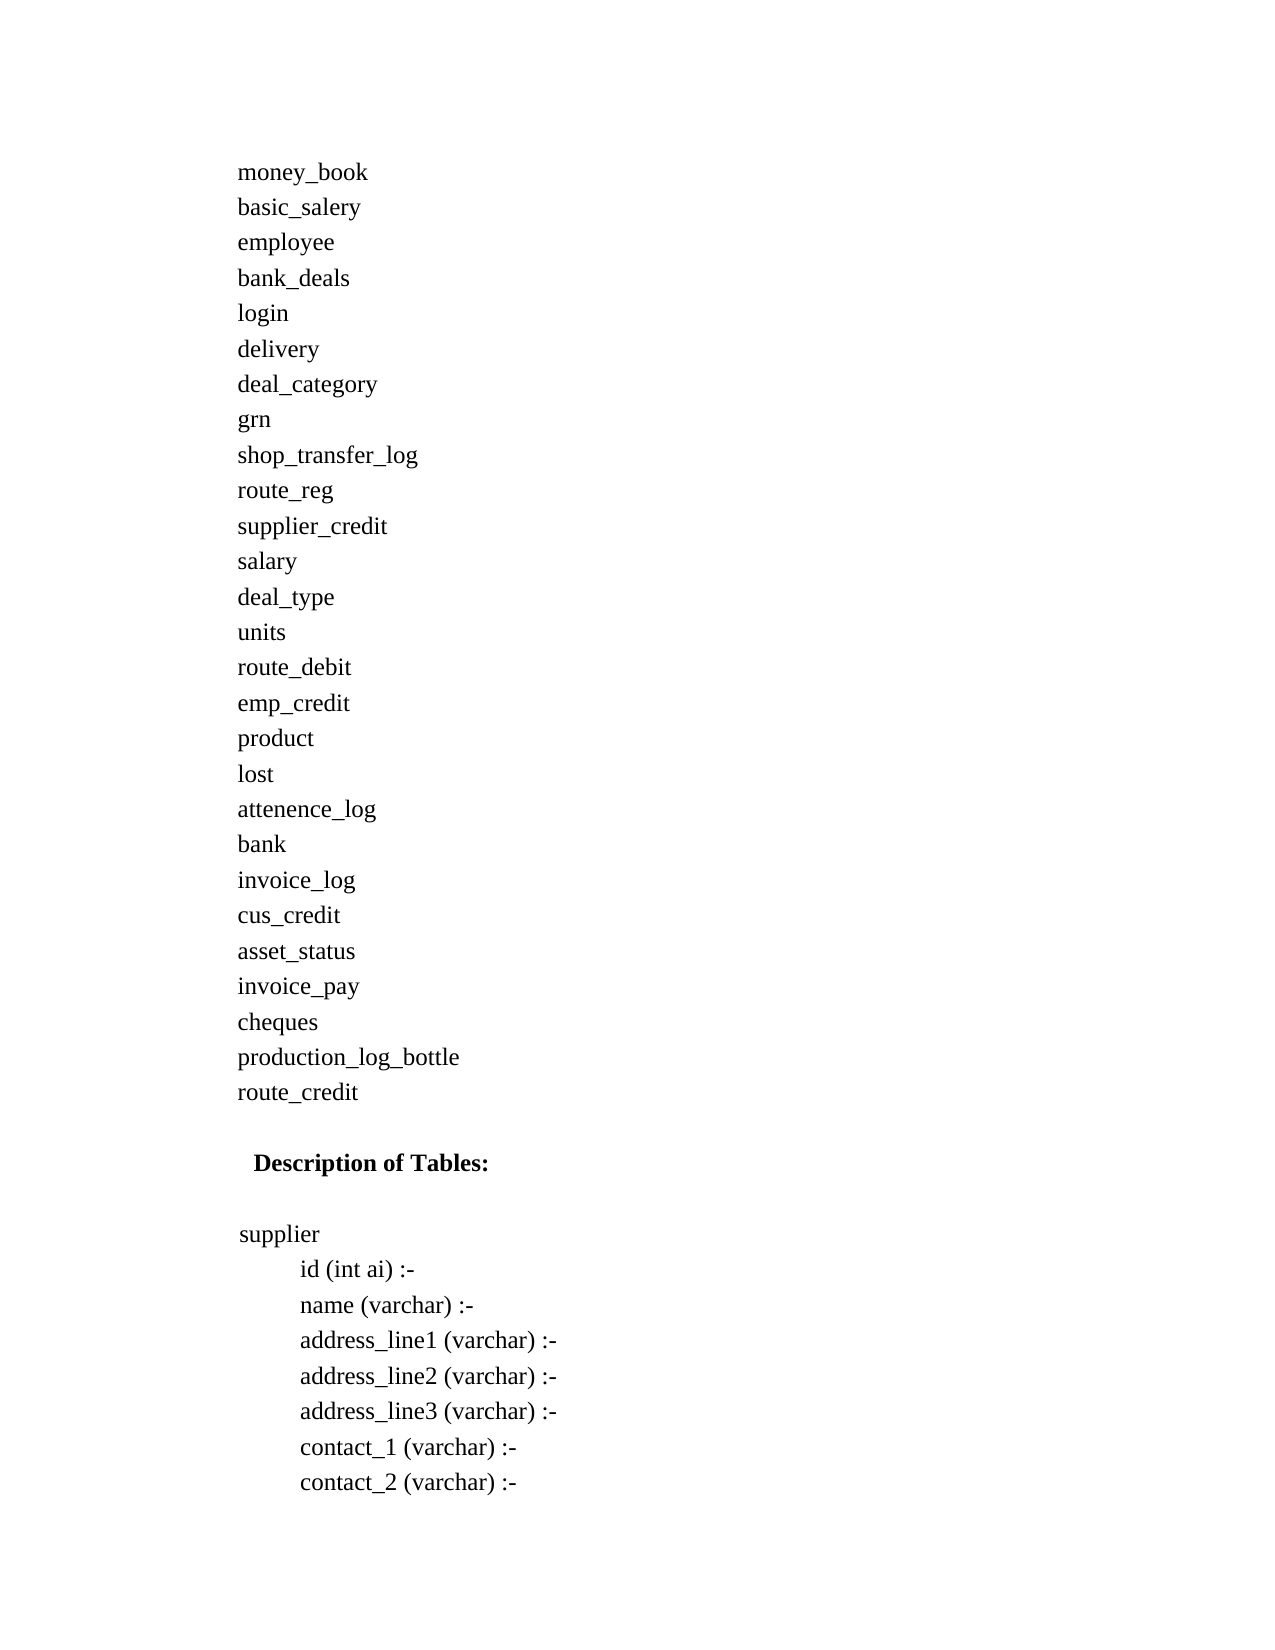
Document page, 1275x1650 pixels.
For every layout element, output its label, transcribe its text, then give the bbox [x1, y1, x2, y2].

text basic_salery [225, 185, 1097, 221]
text bank_deals [225, 256, 1097, 292]
text cus_credit [225, 894, 1097, 929]
text route_credit [225, 1071, 1097, 1106]
text deal_type [225, 575, 1097, 610]
text name (varchar) :- [239, 1283, 1111, 1319]
text id (int ai) :- [239, 1248, 1111, 1283]
text contact_1 (varchar) :- [239, 1425, 1111, 1460]
text salary [225, 539, 1097, 575]
text money_book [225, 150, 1097, 185]
text supplier [239, 1212, 1111, 1248]
text attenence_log [225, 787, 1097, 823]
text asset_status [225, 929, 1097, 964]
text delivery [225, 327, 1097, 362]
text product [225, 717, 1097, 752]
text route_reg [225, 469, 1097, 504]
text supplier_credit [225, 504, 1097, 539]
text invoice_log [225, 858, 1097, 894]
text production_log_bottle [225, 1035, 1097, 1071]
text bank [225, 823, 1097, 858]
text deal_category [225, 362, 1097, 398]
text address_line2 (varchar) :- [239, 1354, 1111, 1389]
text login [225, 292, 1097, 327]
text address_line3 (varchar) :- [239, 1389, 1111, 1425]
text shop_transfer_log [225, 433, 1097, 469]
text address_line1 (varchar) :- [239, 1319, 1111, 1354]
text employee [225, 221, 1097, 256]
text grn [225, 398, 1097, 433]
text lost [225, 752, 1097, 787]
text emp_credit [225, 681, 1097, 717]
text invoice_pay [225, 964, 1097, 1000]
text route_debit [225, 646, 1097, 681]
text cheques [225, 1000, 1097, 1035]
text units [225, 610, 1097, 646]
text contact_2 (varchar) :- [239, 1460, 1111, 1496]
text Description of Tables: [253, 1142, 1097, 1177]
